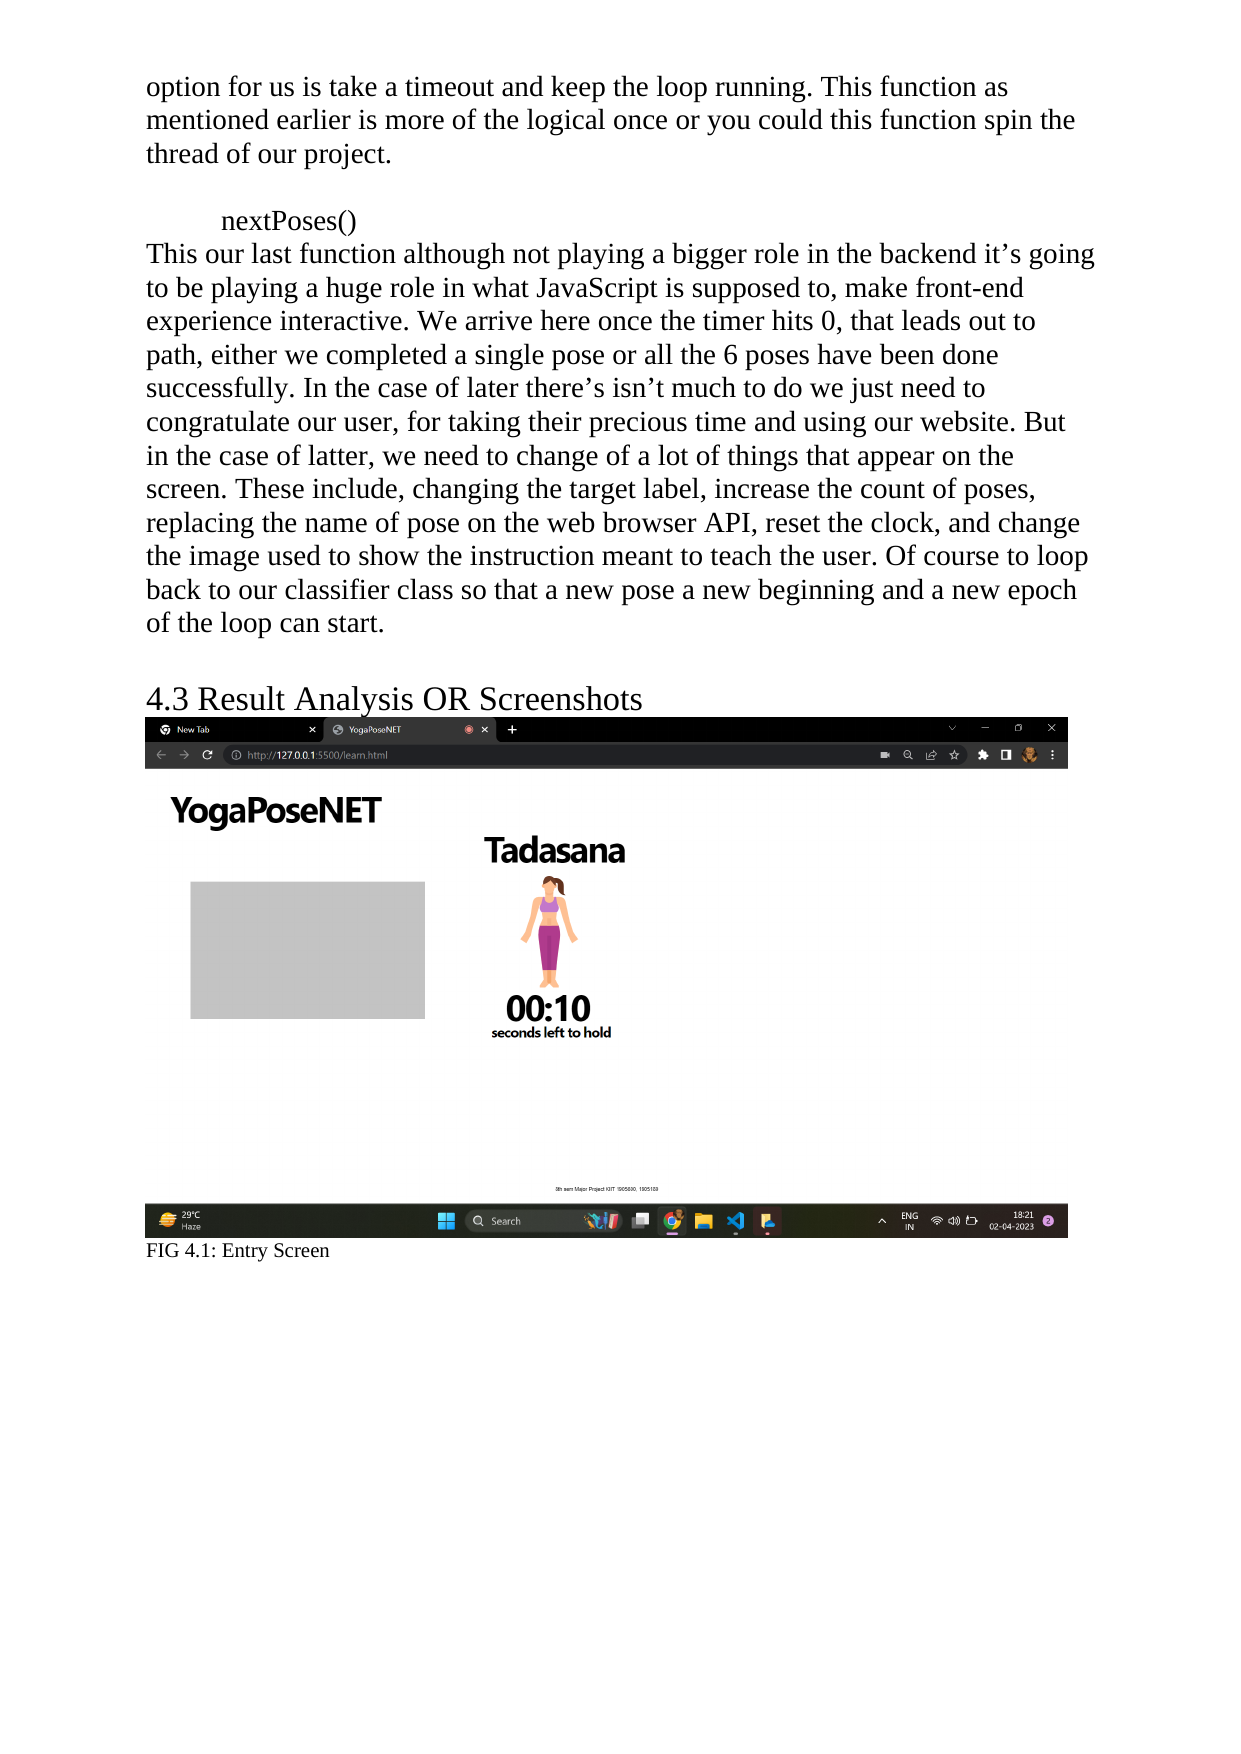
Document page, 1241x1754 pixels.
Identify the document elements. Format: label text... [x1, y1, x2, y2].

text 4.3 Result Analysis OR Screenshots [146, 678, 1096, 718]
text This our last function although not playing a bigger role in the backend it’s going to be playing a huge role in what JavaScript is supposed to, make front-end experience interactive. We arrive here once the timer hits 0, that leads out to path, either we completed a single pose or all the 6 poses have been done successfully. In the case of later there’s isn’t much to do we just need to congratulate our user, for taking their precious time and using our website. But in the case of latter, we need to change of a lot of things that appear on the screen. These include, changing the target label, increase the count of poses, replacing the name of pose on the web browser API, reset the clock, and change the image used to show the instruction meant to teach the user. Of course to loop back to our classifier class so that a new pose a new beginning and a new epoch of the loop can start. [146, 236, 1096, 639]
picture [145, 717, 1068, 1238]
text nextPoses() [146, 203, 1096, 236]
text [146, 69, 1096, 169]
text FIG 4.1: Entry Screen [146, 1238, 1096, 1262]
